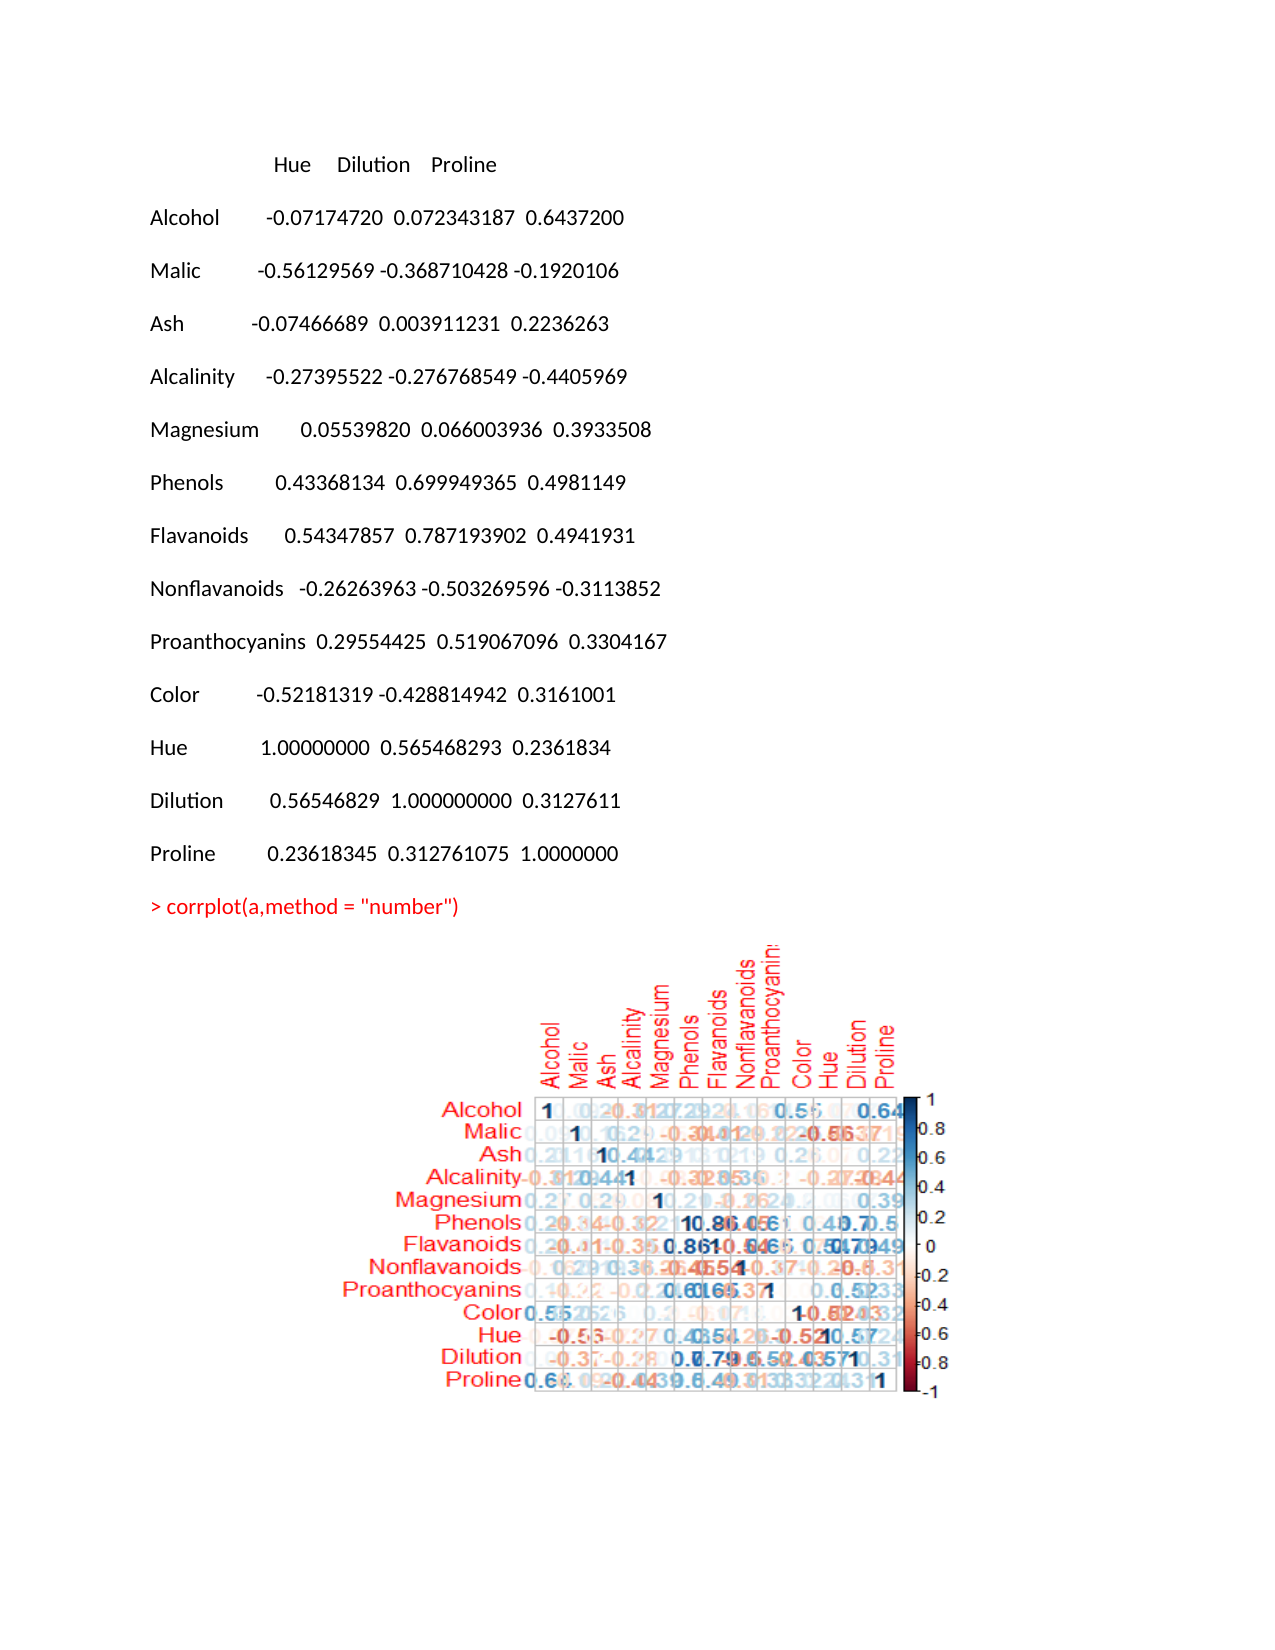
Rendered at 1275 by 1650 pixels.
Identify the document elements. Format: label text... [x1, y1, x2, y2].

text Malic -0.56129569 -0.368710428 -0.1920106 [150, 256, 1125, 284]
text Color -0.52181319 -0.428814942 0.3161001 [150, 680, 1125, 708]
text Alcohol -0.07174720 0.072343187 0.6437200 [150, 203, 1125, 231]
text Flavanoids 0.54347857 0.787193902 0.4941931 [150, 521, 1125, 549]
picture [150, 945, 1110, 1402]
text Alcalinity -0.27395522 -0.276768549 -0.4405969 [150, 362, 1125, 390]
text > corrplot(a,method = "number") [150, 892, 1125, 920]
text Phenols 0.43368134 0.699949365 0.4981149 [150, 468, 1125, 496]
text Hue 1.00000000 0.565468293 0.2361834 [150, 733, 1125, 761]
text Proline 0.23618345 0.312761075 1.0000000 [150, 839, 1125, 867]
text Hue Dilution Proline [150, 150, 1125, 178]
text Nonflavanoids -0.26263963 -0.503269596 -0.3113852 [150, 574, 1125, 602]
text Proanthocyanins 0.29554425 0.519067096 0.3304167 [150, 627, 1125, 655]
text Magnesium 0.05539820 0.066003936 0.3933508 [150, 415, 1125, 443]
text Ash -0.07466689 0.003911231 0.2236263 [150, 309, 1125, 337]
text Dilution 0.56546829 1.000000000 0.3127611 [150, 786, 1125, 814]
